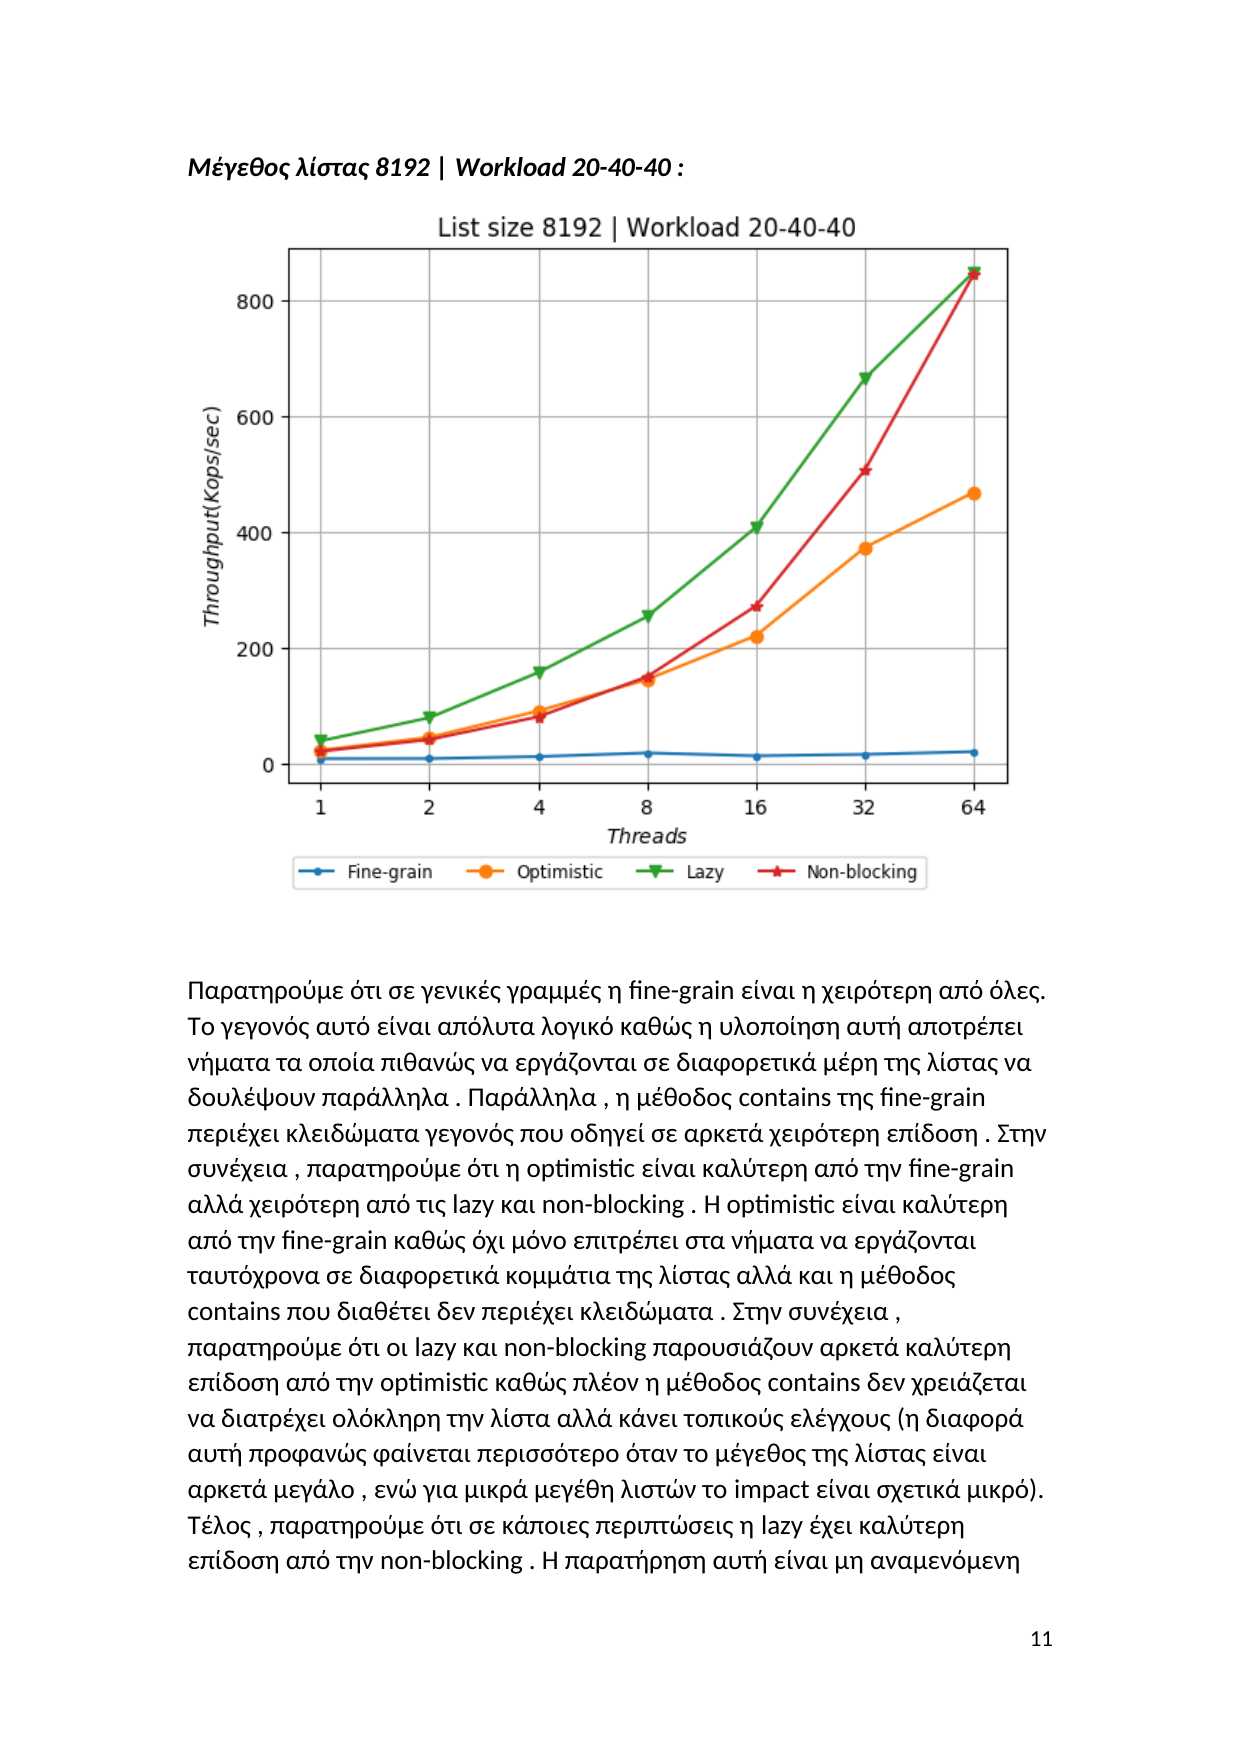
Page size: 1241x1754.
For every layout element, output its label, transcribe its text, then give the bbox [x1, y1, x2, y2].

picture [187, 202, 1025, 903]
text Μέγεθος λίστας 8192 | Workload 20-40-40 : [187, 150, 1053, 183]
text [187, 973, 1053, 1576]
